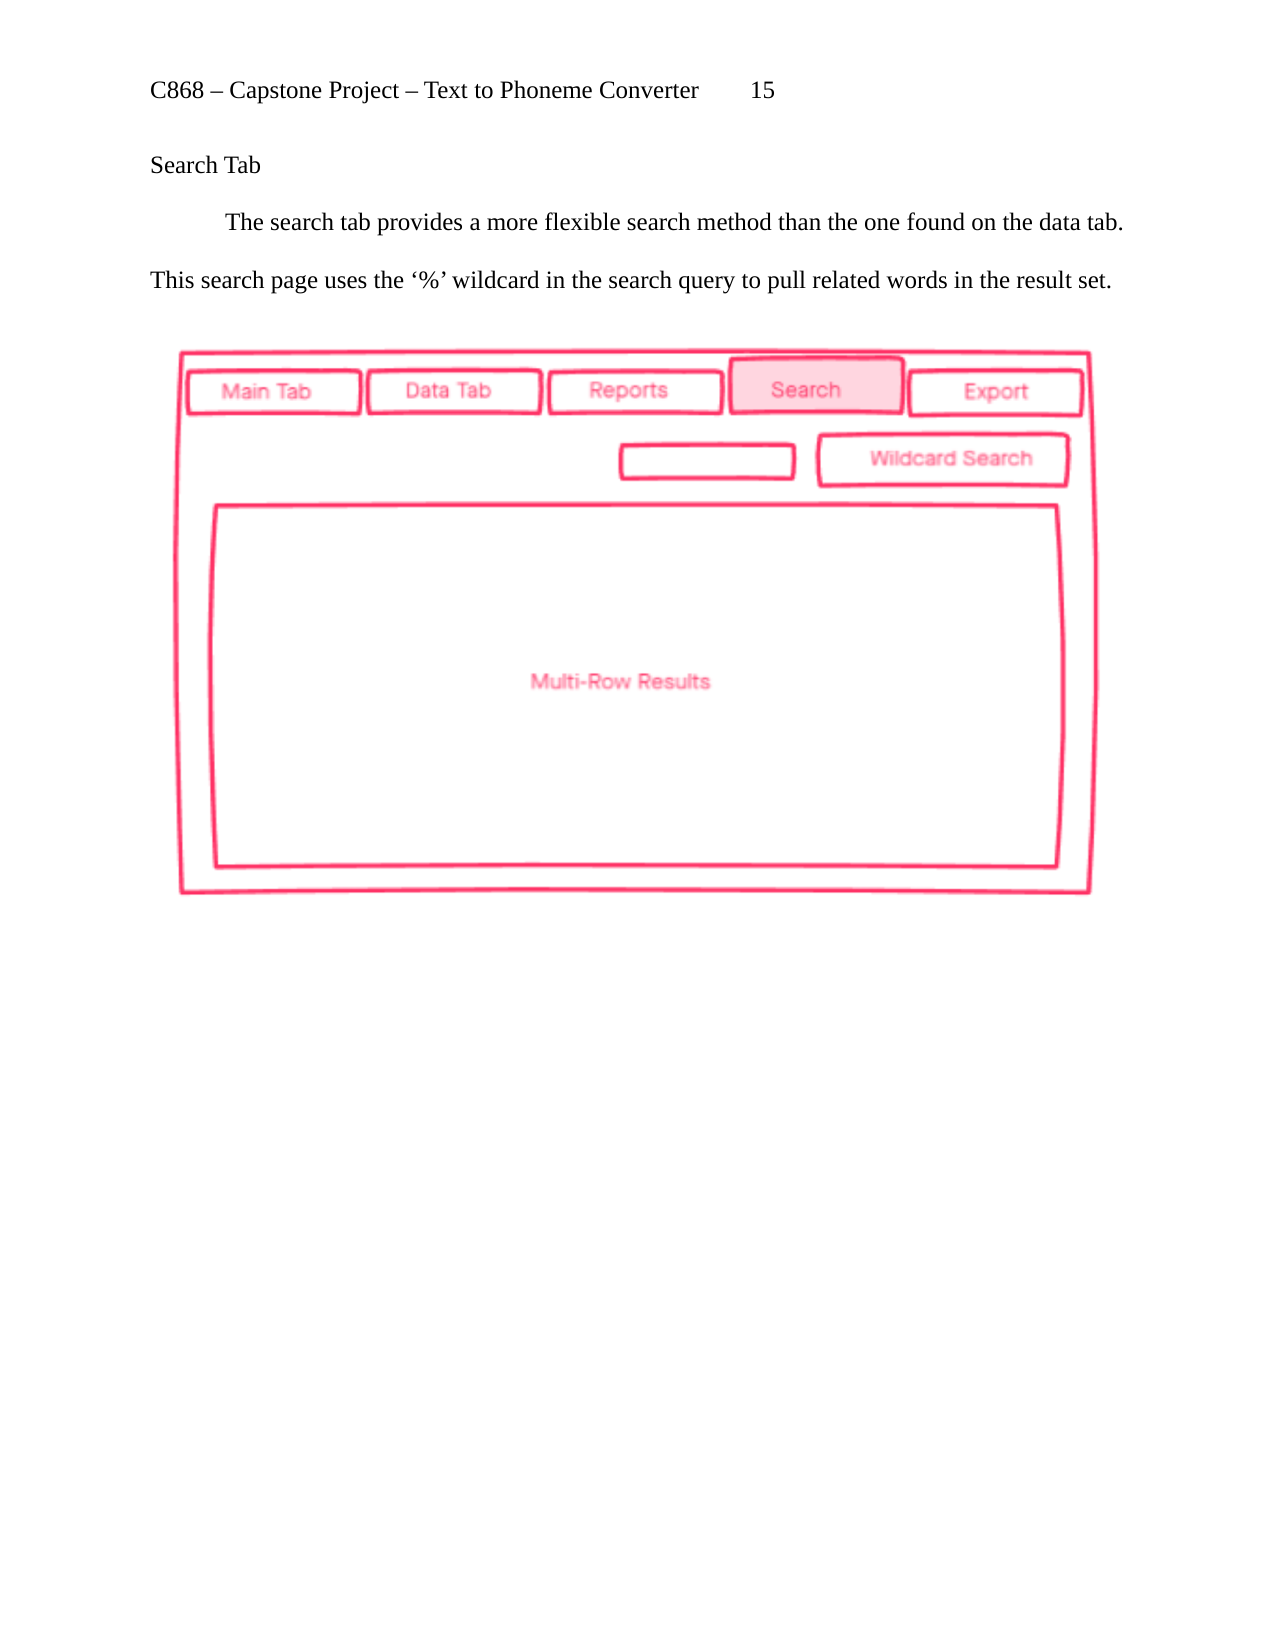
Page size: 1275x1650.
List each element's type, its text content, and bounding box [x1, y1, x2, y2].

text Search Tab [150, 150, 1125, 179]
text The search tab provides a more flexible search method than the one found on the data tab. This search page uses the ‘%’ wildcard in the search query to pull related words in the result set. [150, 207, 1125, 294]
picture [150, 322, 1125, 921]
